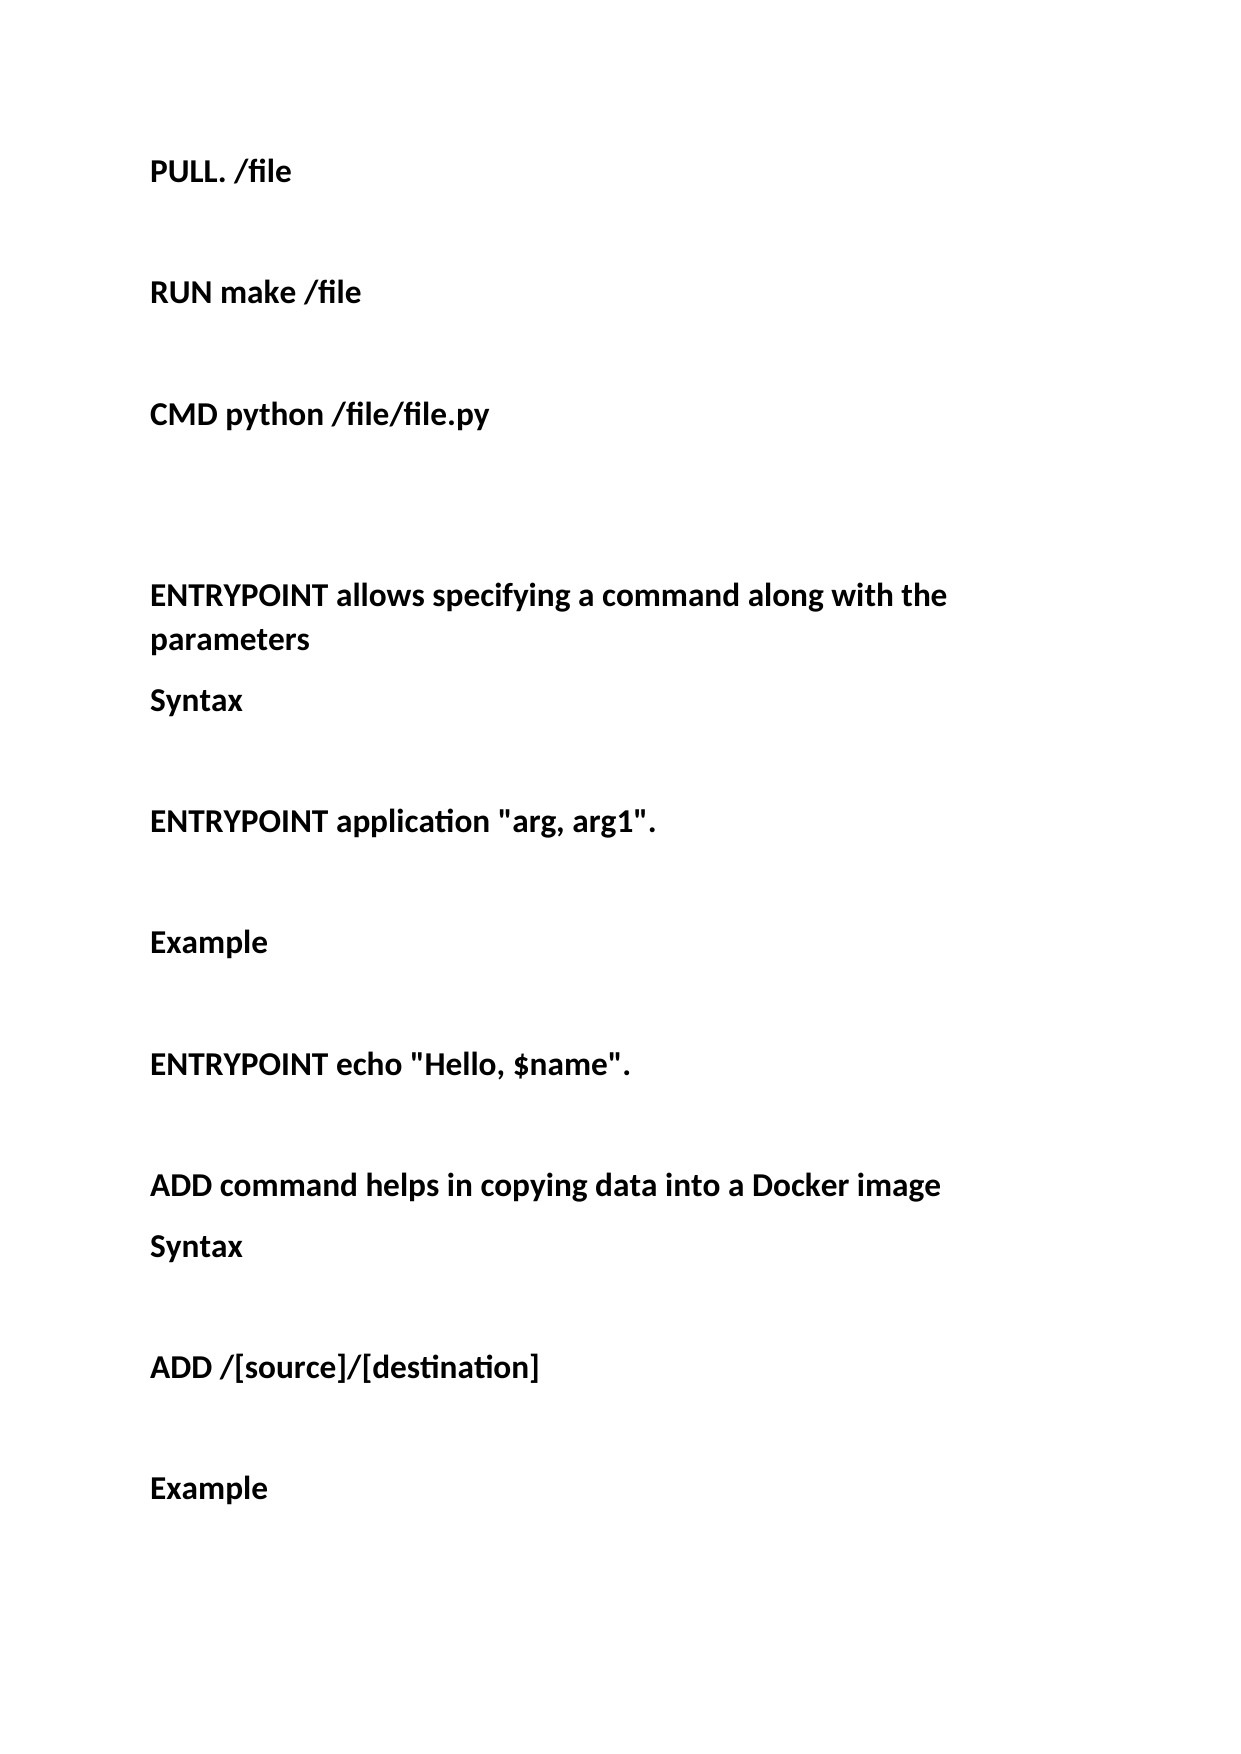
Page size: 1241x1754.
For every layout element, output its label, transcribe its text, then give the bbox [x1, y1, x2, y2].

text ENTRYPOINT allows specifying a command along with the parameters [150, 574, 1090, 659]
text PULL. /file [150, 150, 1090, 191]
text ADD command helps in copying data into a Docker image [150, 1164, 1090, 1205]
text Example [150, 1467, 1090, 1508]
text RUN make /file [150, 271, 1090, 312]
text ADD /[source]/[destination] [150, 1346, 1090, 1387]
text ENTRYPOINT application "arg, arg1". [150, 800, 1090, 841]
text Example [150, 921, 1090, 962]
text Syntax [150, 679, 1090, 720]
text Syntax [150, 1224, 1090, 1265]
text CMD python /file/file.py [150, 392, 1090, 433]
text ENTRYPOINT echo "Hello, $name". [150, 1043, 1090, 1083]
